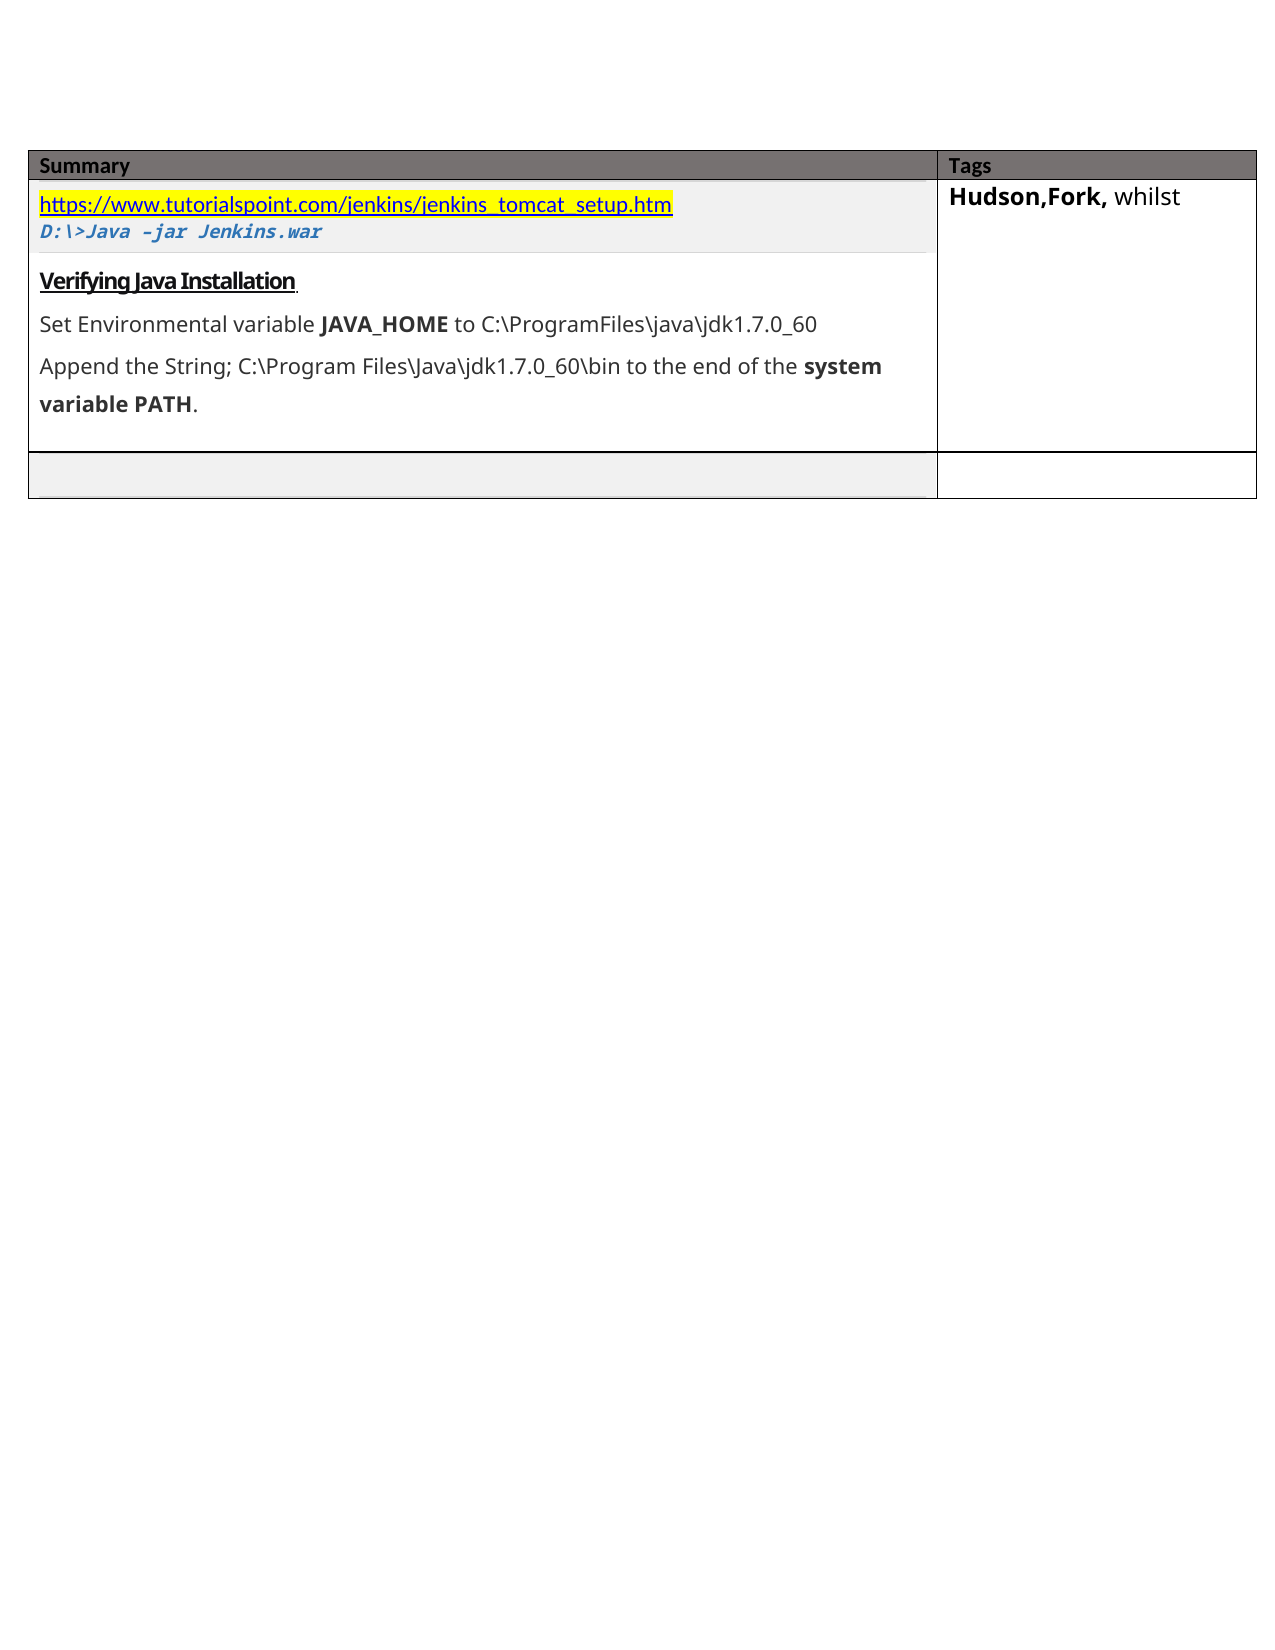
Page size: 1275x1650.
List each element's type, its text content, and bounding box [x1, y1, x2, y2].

table_header Tags [938, 151, 1256, 179]
table_cell https://www.tutorialspoint.com/jenkins/jenkins_tomcat_setup.htm D:\>Java –jar Jenkins.war Verifying Java Installation Set Environmental variable JAVA_HOME to C:\ProgramFiles\java\jdk1.7.0_60 Append the String; C:\Program Files\Java\jdk1.7.0_60\bin to the end of the system variable PATH. [29, 180, 937, 451]
table_cell [938, 453, 1256, 498]
table_cell Hudson,Fork, whilst [938, 180, 1256, 451]
table_header Summary [29, 151, 937, 179]
